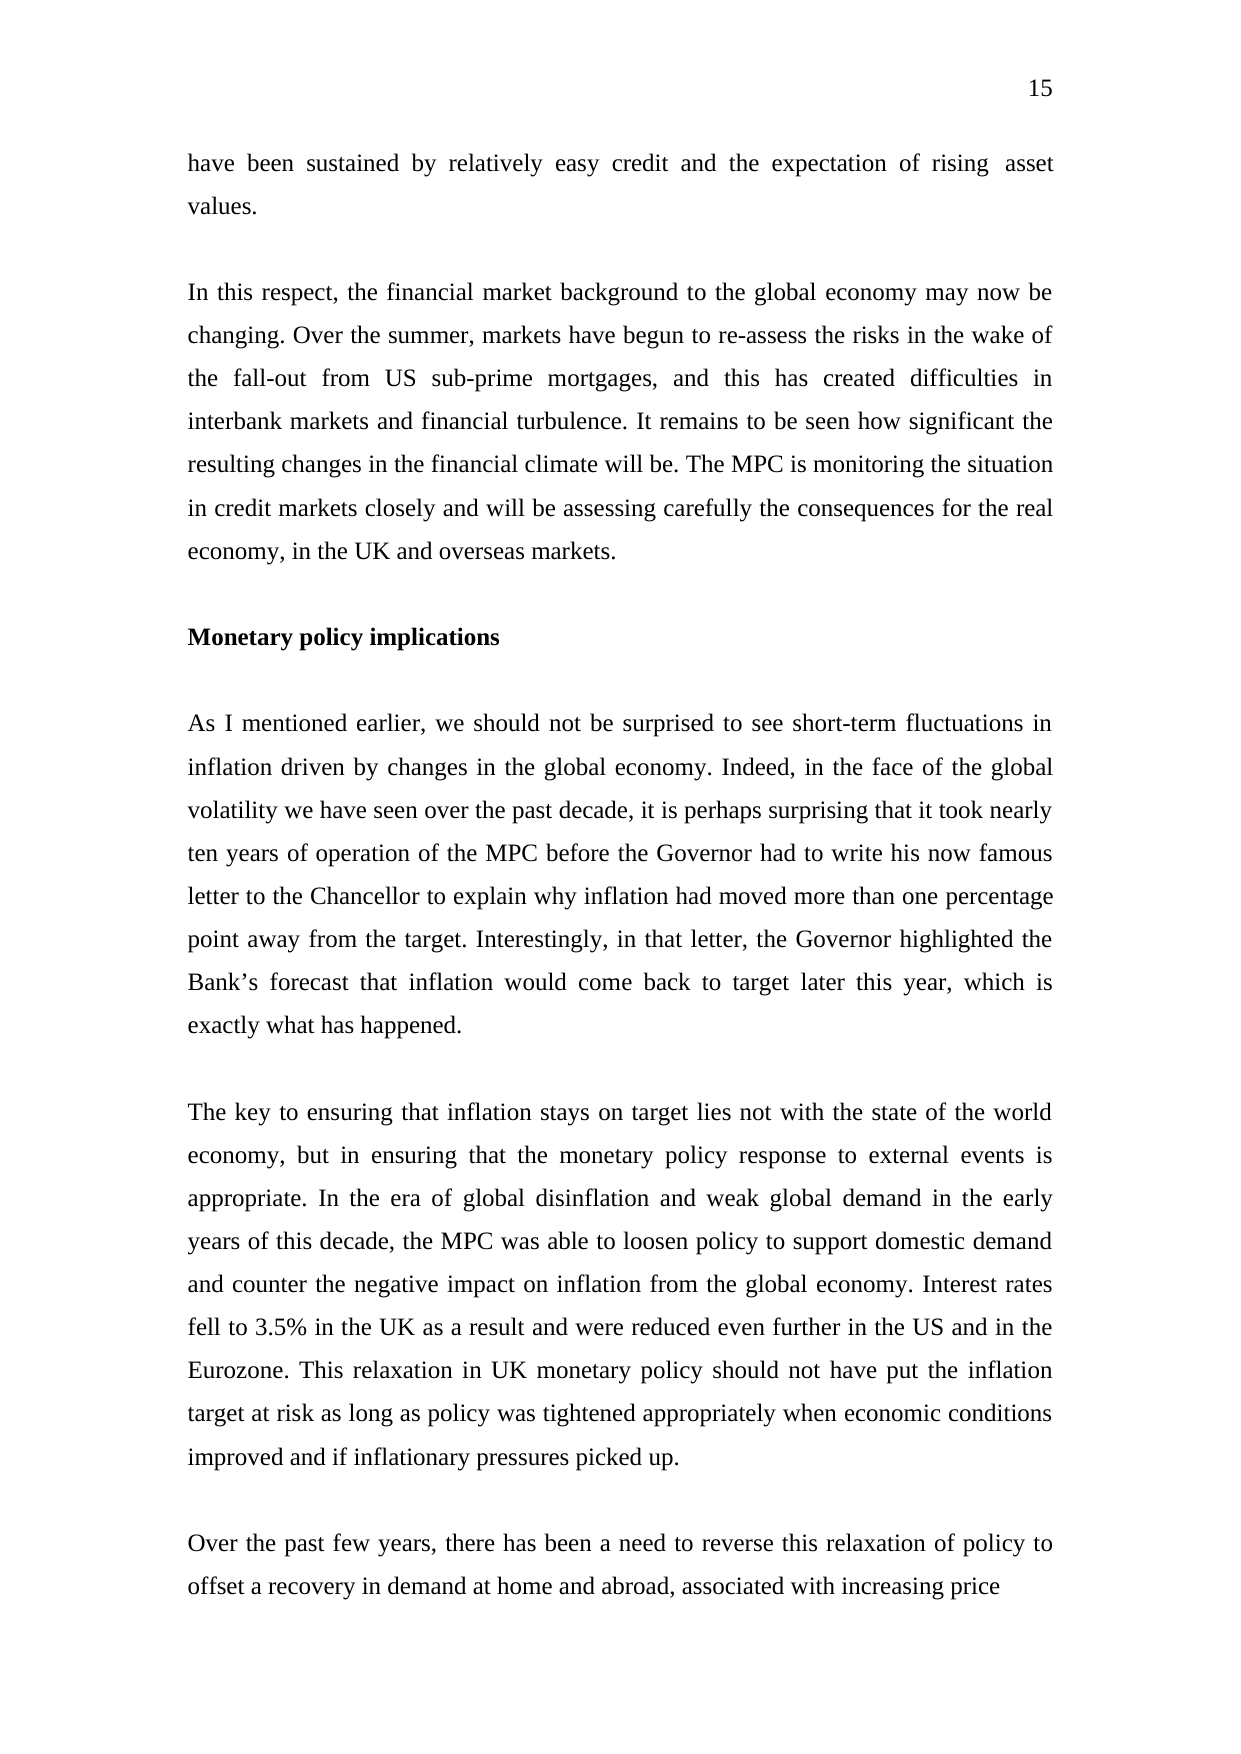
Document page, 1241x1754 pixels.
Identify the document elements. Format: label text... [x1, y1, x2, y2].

text Over the past few years, there has been a need to reverse this relaxation of policy to offset a recovery in demand at home and abroad, associated with increasing price [187, 1528, 1054, 1600]
text The key to ensuring that inflation stays on target lies not with the state of the world economy, but in ensuring that the monetary policy response to external events is appropriate. In the era of global disinflation and weak global demand in the early years of this decade, the MPC was able to loosen policy to support domestic demand and counter the negative impact on inflation from the global economy. Interest rates fell to 3.5% in the UK as a result and were reduced even further in the US and in the Eurozone. This relaxation in UK monetary policy should not have put the inflation target at risk as long as policy was tightened appropriately when economic conditions improved and if inflationary pressures picked up. [187, 1097, 1054, 1470]
subtitle Monetary policy implications [187, 622, 1082, 651]
text In this respect, the financial market background to the global economy may now be changing. Over the summer, markets have begun to re-assess the risks in the wake of the fall-out from US sub-prime mortgages, and this has created difficulties in interbank markets and financial turbulence. It remains to be seen how significant the resulting changes in the financial climate will be. The MPC is monitoring the situation in credit markets closely and will be assessing carefully the consequences for the real economy, in the UK and overseas markets. [187, 277, 1054, 564]
text have been sustained by relatively easy credit and the expectation of rising asset values. [187, 148, 1053, 219]
text As I mentioned earlier, we should not be surprised to see short-term fluctuations in inflation driven by changes in the global economy. Indeed, in the face of the global volatility we have seen over the past decade, it is perhaps surprising that it took nearly ten years of operation of the MPC before the Governor had to write his now famous letter to the Chancellor to explain why inflation had moved more than one percentage point away from the target. Interestingly, in that letter, the Governor highlighted the Bank’s forecast that inflation would come back to target later this year, which is exactly what has happened. [187, 708, 1054, 1039]
